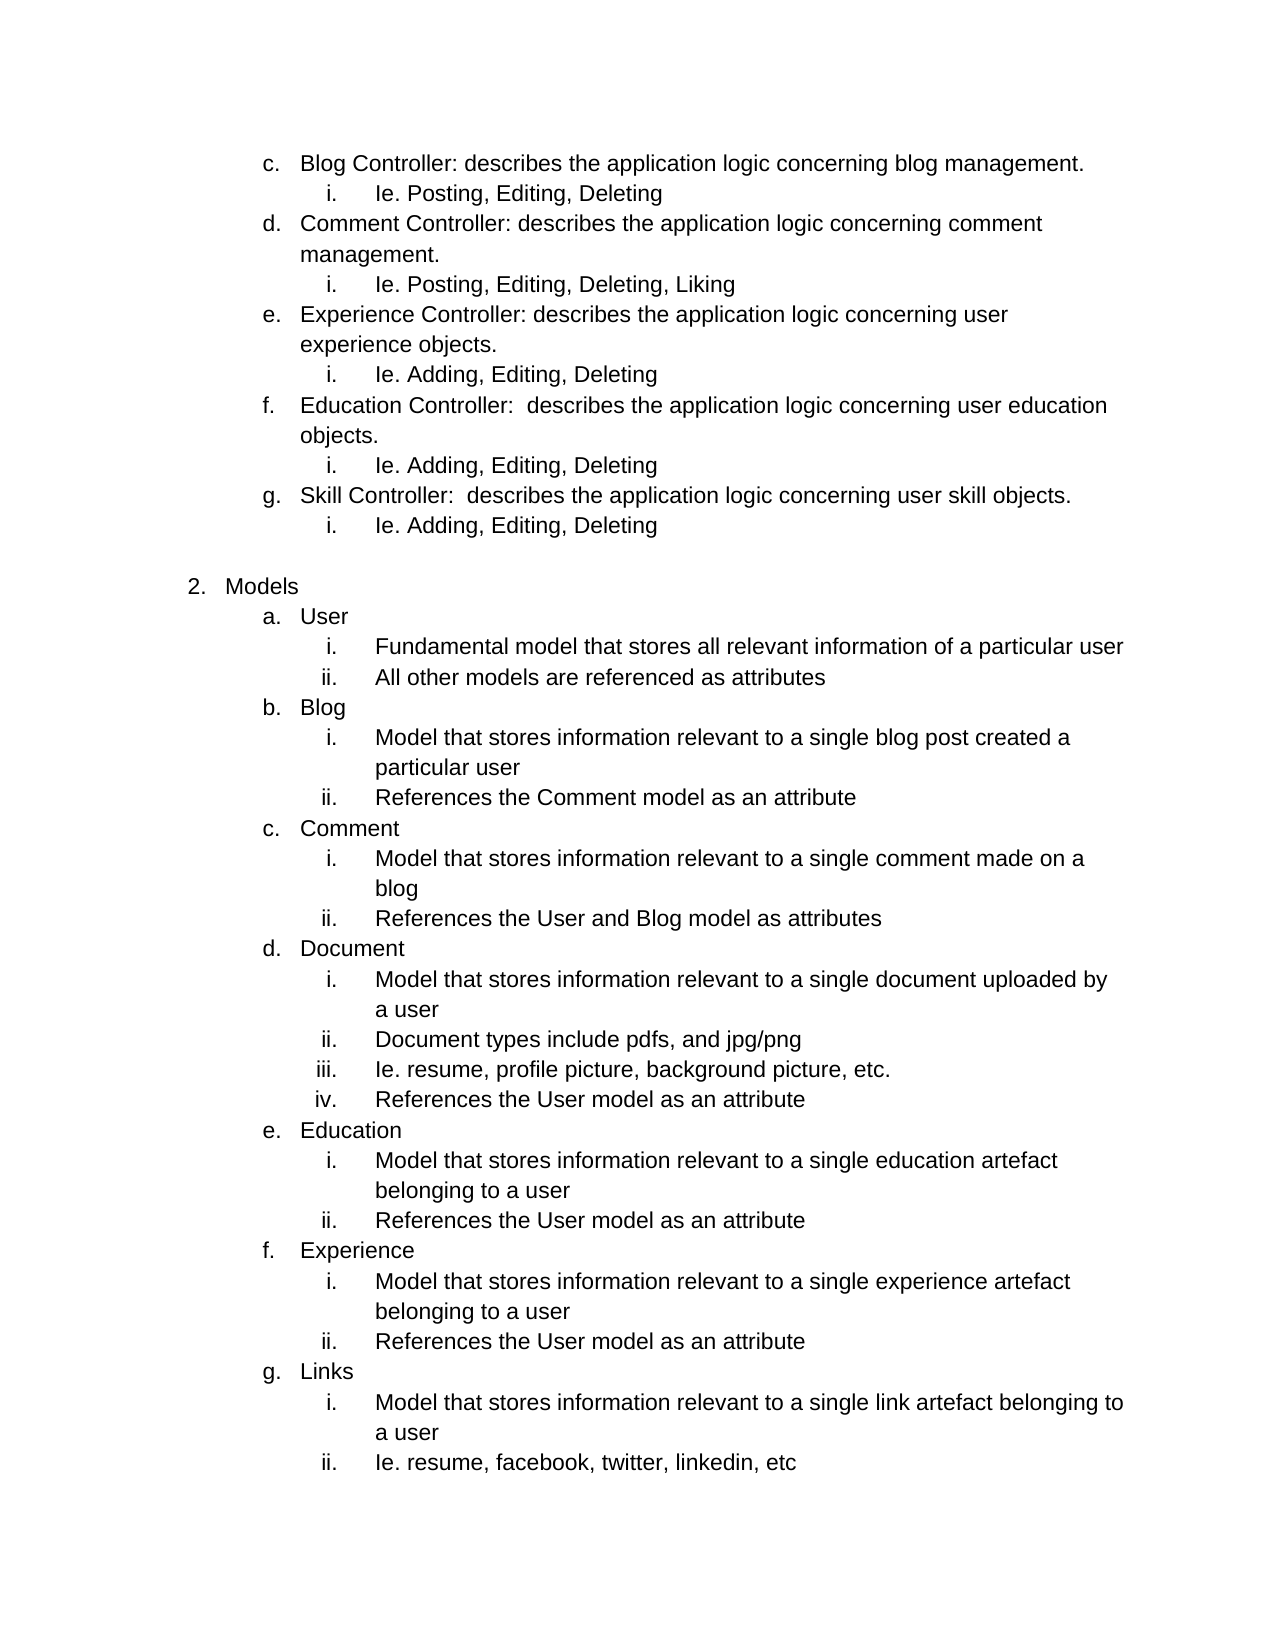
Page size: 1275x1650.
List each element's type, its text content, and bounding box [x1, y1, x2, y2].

list Blog [262, 694, 1125, 720]
list Ie. resume, facebook, twitter, linkedin, etc [337, 1449, 1125, 1475]
list Model that stores information relevant to a single education artefact belonging to a user [337, 1147, 1125, 1203]
list User [262, 603, 1125, 629]
list References the User model as an attribute [337, 1207, 1125, 1234]
list Education [262, 1117, 1125, 1143]
list References the User model as an attribute [337, 1086, 1125, 1113]
list Comment [262, 814, 1125, 841]
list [337, 1328, 1125, 1354]
list Ie. Posting, Editing, Deleting, Liking [337, 271, 1125, 297]
list Comment Controller: describes the application logic concerning comment management. [262, 210, 1125, 267]
list References the Comment model as an attribute [337, 784, 1125, 811]
list Document types include pdfs, and jpg/png [337, 1026, 1125, 1052]
list Ie. Adding, Editing, Deleting [337, 512, 1125, 539]
list References the User and Blog model as attributes [337, 905, 1125, 932]
list Model that stores information relevant to a single comment made on a blog [337, 845, 1125, 901]
list Education Controller: describes the application logic concerning user education objects. [262, 392, 1125, 448]
list Fundamental model that stores all relevant information of a particular user [337, 633, 1125, 660]
list Model that stores information relevant to a single blog post created a particular user [337, 724, 1125, 781]
list Models [187, 573, 1125, 599]
list Skill Controller: describes the application logic concerning user skill objects. [262, 482, 1125, 509]
list All other models are referenced as attributes [337, 663, 1125, 690]
list Ie. resume, profile picture, background picture, etc. [337, 1056, 1125, 1083]
list Links [262, 1358, 1125, 1385]
list Document [262, 935, 1125, 962]
list Experience Controller: describes the application logic concerning user experience objects. [262, 301, 1125, 358]
list Model that stores information relevant to a single document uploaded by a user [337, 966, 1125, 1022]
list Blog Controller: describes the application logic concerning blog management. [262, 150, 1125, 176]
list Ie. Posting, Editing, Deleting [337, 180, 1125, 207]
list Ie. Adding, Editing, Deleting [337, 452, 1125, 478]
list Model that stores information relevant to a single link artefact belonging to a user [337, 1388, 1125, 1445]
list Ie. Adding, Editing, Deleting [337, 361, 1125, 388]
list Experience [262, 1237, 1125, 1264]
list Model that stores information relevant to a single experience artefact belonging to a user [337, 1268, 1125, 1324]
